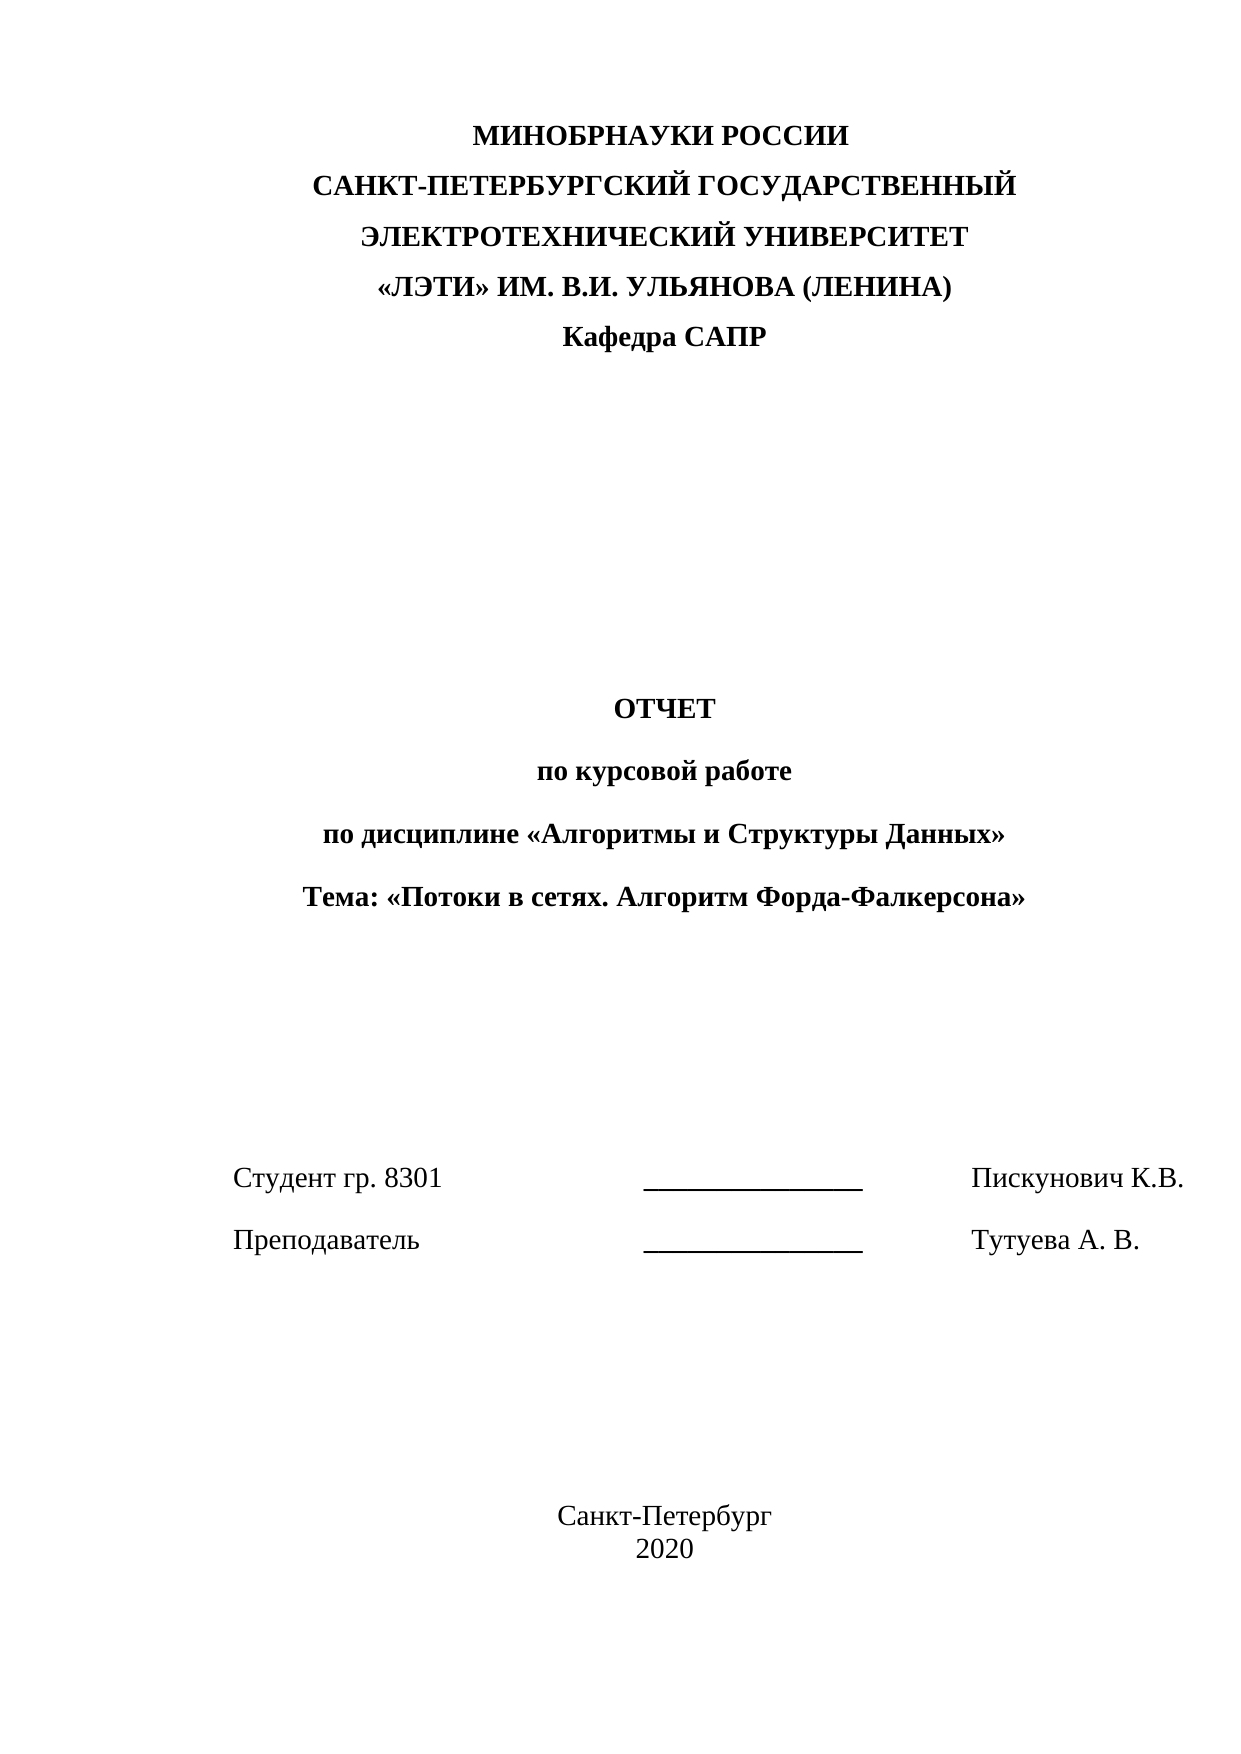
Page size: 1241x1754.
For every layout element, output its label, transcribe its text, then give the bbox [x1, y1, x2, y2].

table_cell _______________ [546, 1222, 960, 1284]
text по дисциплине «Алгоритмы и Структуры Данных» [177, 816, 1152, 850]
table_header _______________ [546, 1160, 960, 1222]
table_header Пискунович К.В. [960, 1160, 1240, 1222]
table_cell Преподаватель [222, 1222, 546, 1284]
text Тема: «Потоки в сетях. Алгоритм Форда-Фалкерсона» [177, 879, 1152, 912]
table_cell Тутуева А. В. [960, 1222, 1240, 1284]
text «ЛЭТИ» ИМ. В.И. УЛЬЯНОВА (ЛЕНИНА) [177, 269, 1152, 303]
text Кафедра САПР [177, 319, 1152, 353]
text МИНОБРНАУКИ РОССИИ [398, 118, 1152, 152]
text САНКТ-ПЕТЕРБУРГСКИЙ ГОСУДАРСТВЕННЫЙ [177, 168, 1152, 202]
text 2020 [177, 1532, 1152, 1565]
table_header Студент гр. 8301 [222, 1160, 546, 1222]
text по курсовой работе [177, 753, 1152, 787]
text ОТЧЕТ [177, 691, 1152, 724]
text ЭЛЕКТРОТЕХНИЧЕСКИЙ УНИВЕРСИТЕТ [177, 219, 1152, 252]
text Санкт-Петербург [177, 1498, 1152, 1532]
